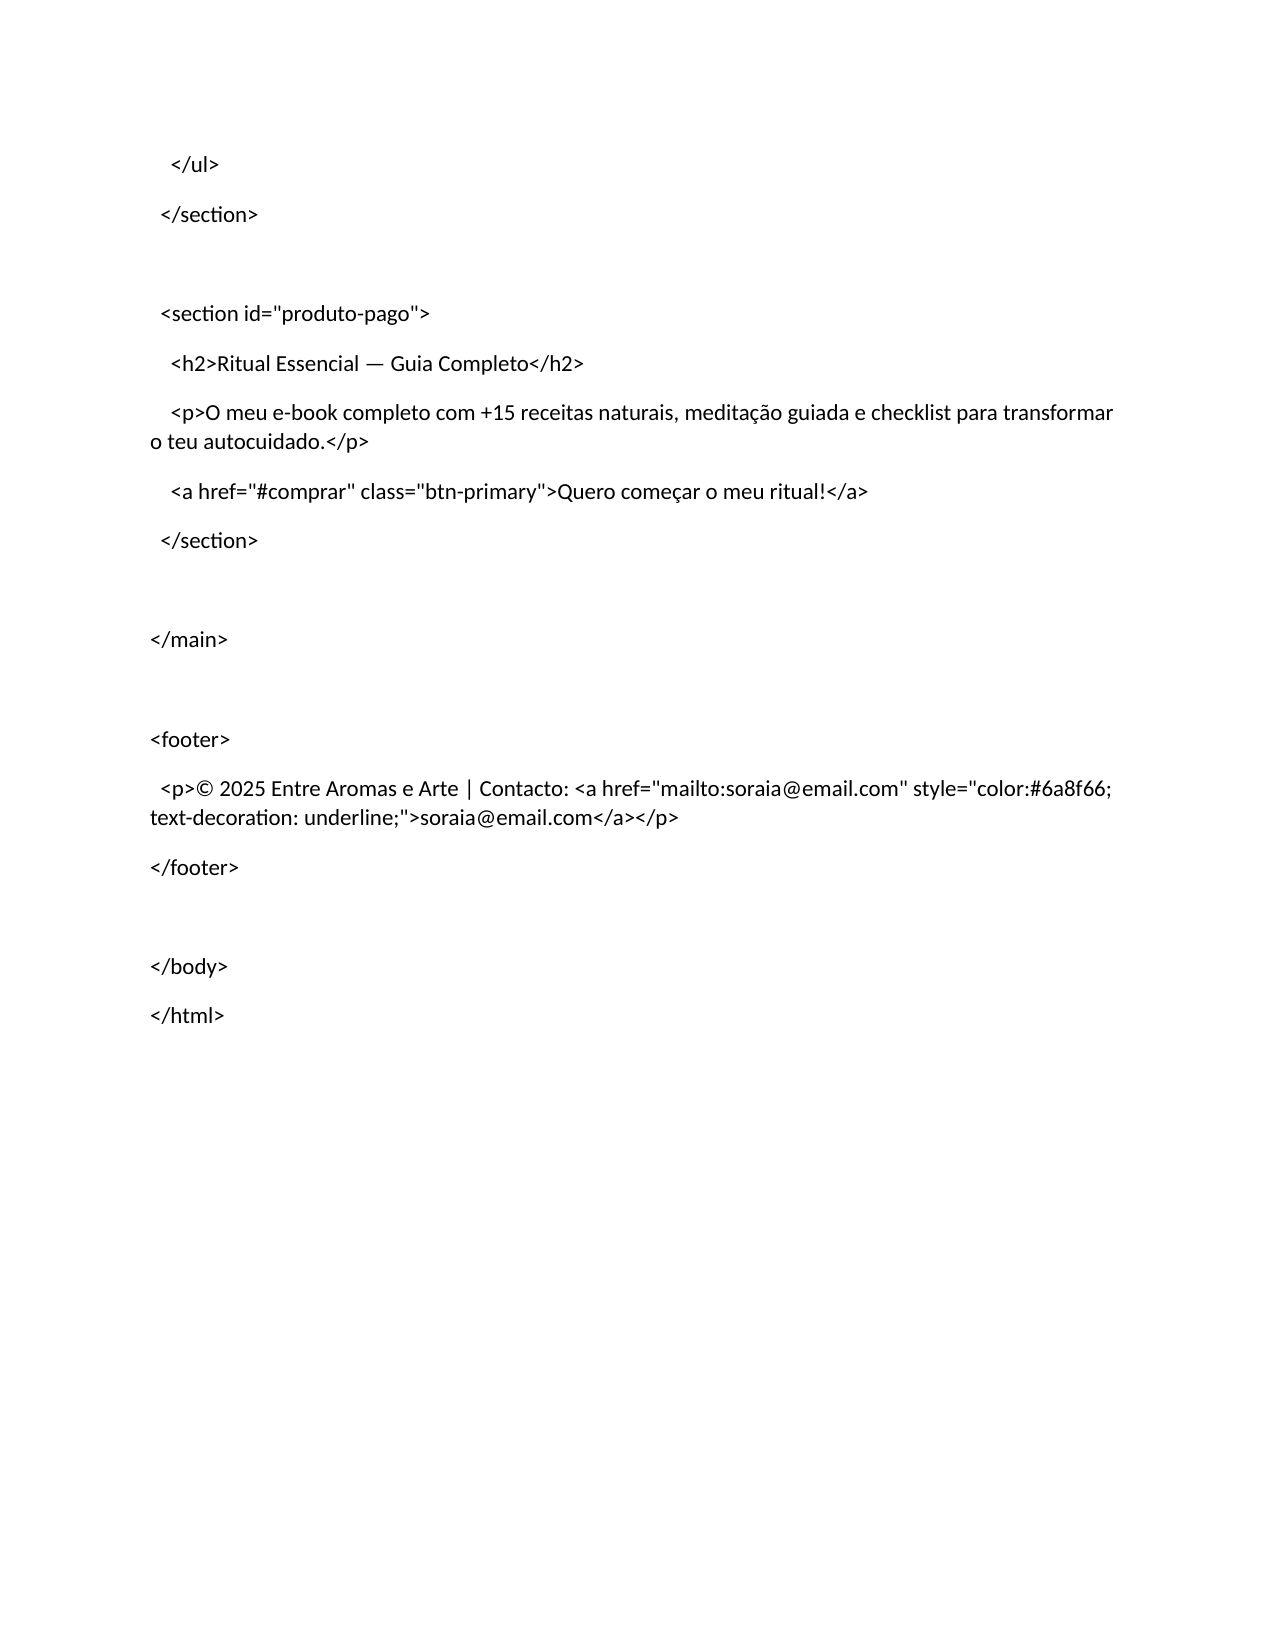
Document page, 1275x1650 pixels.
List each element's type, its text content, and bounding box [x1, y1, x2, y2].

text </section> [150, 526, 1125, 554]
text </footer> [150, 852, 1125, 881]
text </section> [150, 199, 1125, 228]
text </ul> [150, 150, 1125, 179]
text </html> [150, 1001, 1125, 1029]
text <a href="#comprar" class="btn-primary">Quero começar o meu ritual!</a> [150, 476, 1125, 505]
text <footer> [150, 724, 1125, 753]
text <section id="produto-pago"> [150, 299, 1125, 327]
text </body> [150, 951, 1125, 980]
text <h2>Ritual Essencial — Guia Completo</h2> [150, 348, 1125, 377]
text </main> [150, 625, 1125, 654]
text <p>O meu e-book completo com +15 receitas naturais, meditação guiada e checklist para transformar o teu autocuidado.</p> [150, 398, 1125, 455]
text <p>© 2025 Entre Aromas e Arte | Contacto: <a href="mailto:soraia@email.com" style="color:#6a8f66; text-decoration: underline;">soraia@email.com</a></p> [150, 774, 1125, 831]
